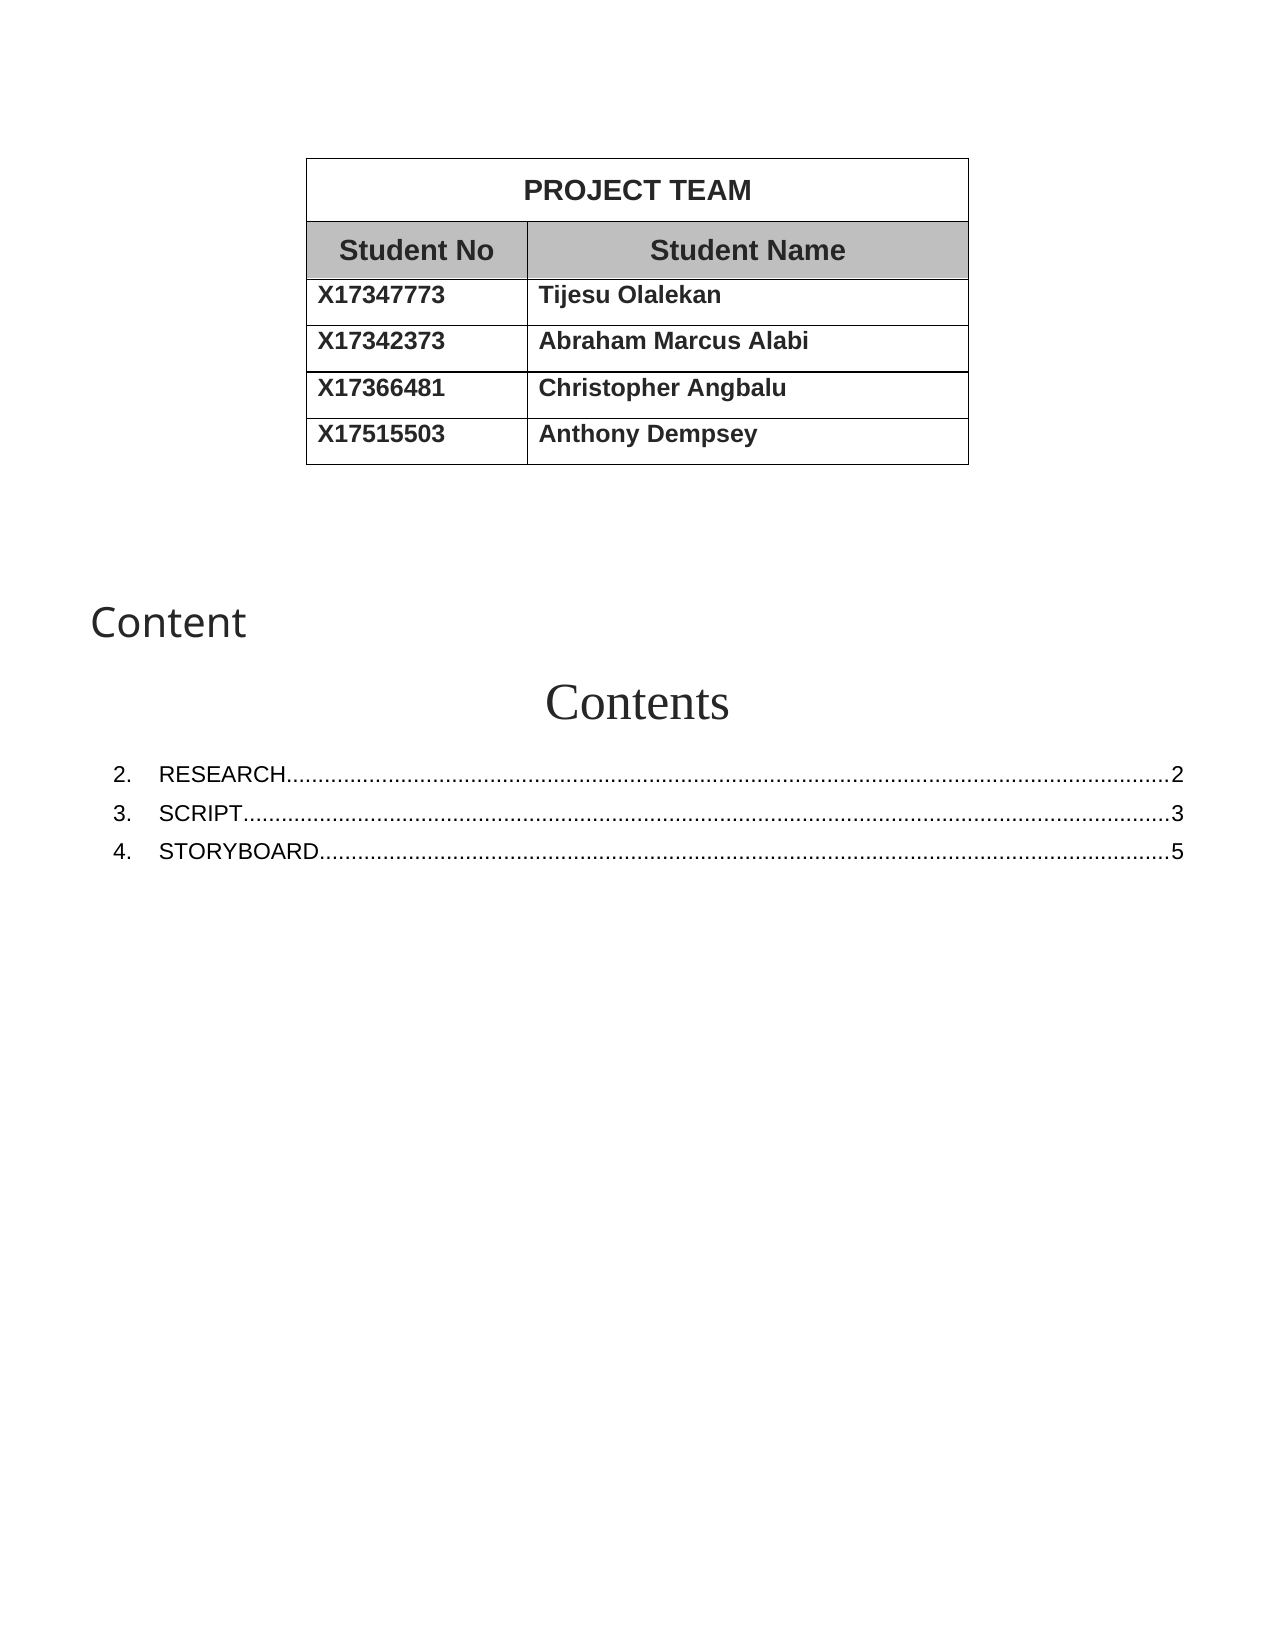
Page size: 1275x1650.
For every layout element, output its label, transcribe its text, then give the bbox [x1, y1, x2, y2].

table_cell Tijesu Olalekan [528, 280, 968, 325]
table_cell X17515503 [307, 419, 527, 464]
table_cell Anthony Dempsey [528, 419, 968, 464]
text Content [90, 593, 1185, 650]
table_cell X17366481 [307, 373, 527, 418]
table_cell Student Name [528, 222, 968, 278]
table_cell Abraham Marcus Alabi [528, 326, 968, 371]
table_header PROJECT TEAM [307, 159, 968, 221]
table_cell Christopher Angbalu [528, 373, 968, 418]
table_cell X17342373 [307, 326, 527, 371]
table_cell X17347773 [307, 280, 527, 325]
table_cell Student No [307, 222, 527, 278]
